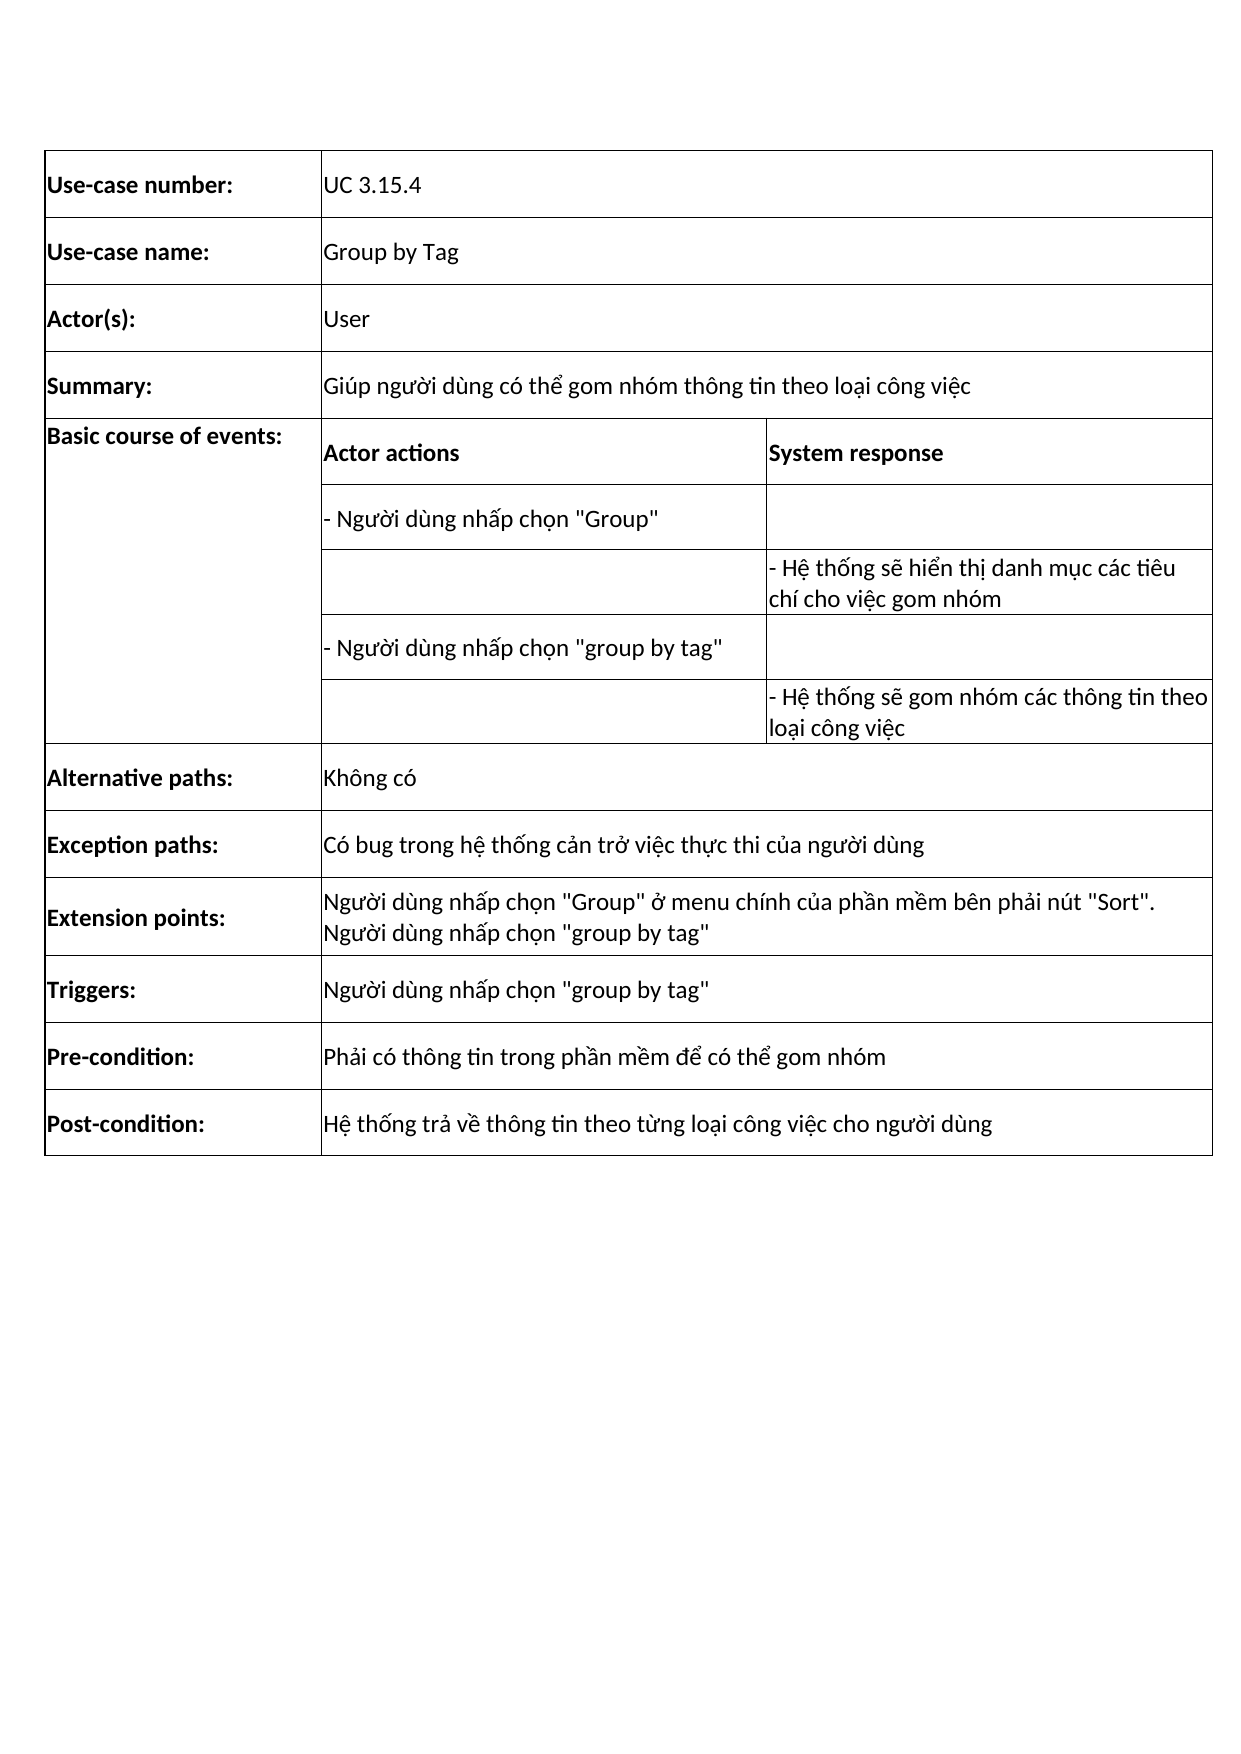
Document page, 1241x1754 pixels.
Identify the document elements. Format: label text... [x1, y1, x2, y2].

table_cell [322, 680, 766, 743]
table_cell Phải có thông tin trong phần mềm để có thể gom nhóm [322, 1023, 1212, 1088]
table_cell - Hệ thống sẽ gom nhóm các thông tin theo loại công việc [767, 680, 1212, 743]
table_cell Người dùng nhấp chọn "Group" ở menu chính của phần mềm bên phải nút "Sort". Người dùng nhấp chọn "group by tag" [322, 878, 1212, 955]
table_cell Actor actions [322, 419, 766, 484]
table_cell User [322, 285, 1212, 351]
table_cell Hệ thống trả về thông tin theo từng loại công việc cho người dùng [322, 1090, 1212, 1155]
table_cell Basic course of events: [46, 419, 321, 743]
table_cell System response [767, 419, 1212, 484]
table_cell Actor(s): [46, 285, 321, 351]
table_cell Người dùng nhấp chọn "group by tag" [322, 956, 1212, 1022]
table_cell Exception paths: [46, 811, 321, 877]
table_cell Có bug trong hệ thống cản trở việc thực thi của người dùng [322, 811, 1212, 877]
table_cell [322, 550, 766, 614]
table_cell Extension points: [46, 878, 321, 955]
table_cell Post-condition: [46, 1090, 321, 1155]
table_cell Group by Tag [322, 218, 1212, 284]
table_cell - Người dùng nhấp chọn "group by tag" [322, 615, 766, 678]
table_cell - Người dùng nhấp chọn "Group" [322, 485, 766, 549]
table_cell Summary: [46, 352, 321, 417]
table_cell Pre-condition: [46, 1023, 321, 1088]
table_cell Triggers: [46, 956, 321, 1022]
table_cell Giúp người dùng có thể gom nhóm thông tin theo loại công việc [322, 352, 1212, 417]
table_cell Use-case name: [46, 218, 321, 284]
table_header Use-case number: [46, 151, 321, 217]
table_cell Alternative paths: [46, 744, 321, 810]
table_cell - Hệ thống sẽ hiển thị danh mục các tiêu chí cho việc gom nhóm [767, 550, 1212, 614]
table_cell Không có [322, 744, 1212, 810]
table_header UC 3.15.4 [322, 151, 1212, 217]
table_cell [767, 485, 1212, 549]
table_cell [767, 615, 1212, 678]
